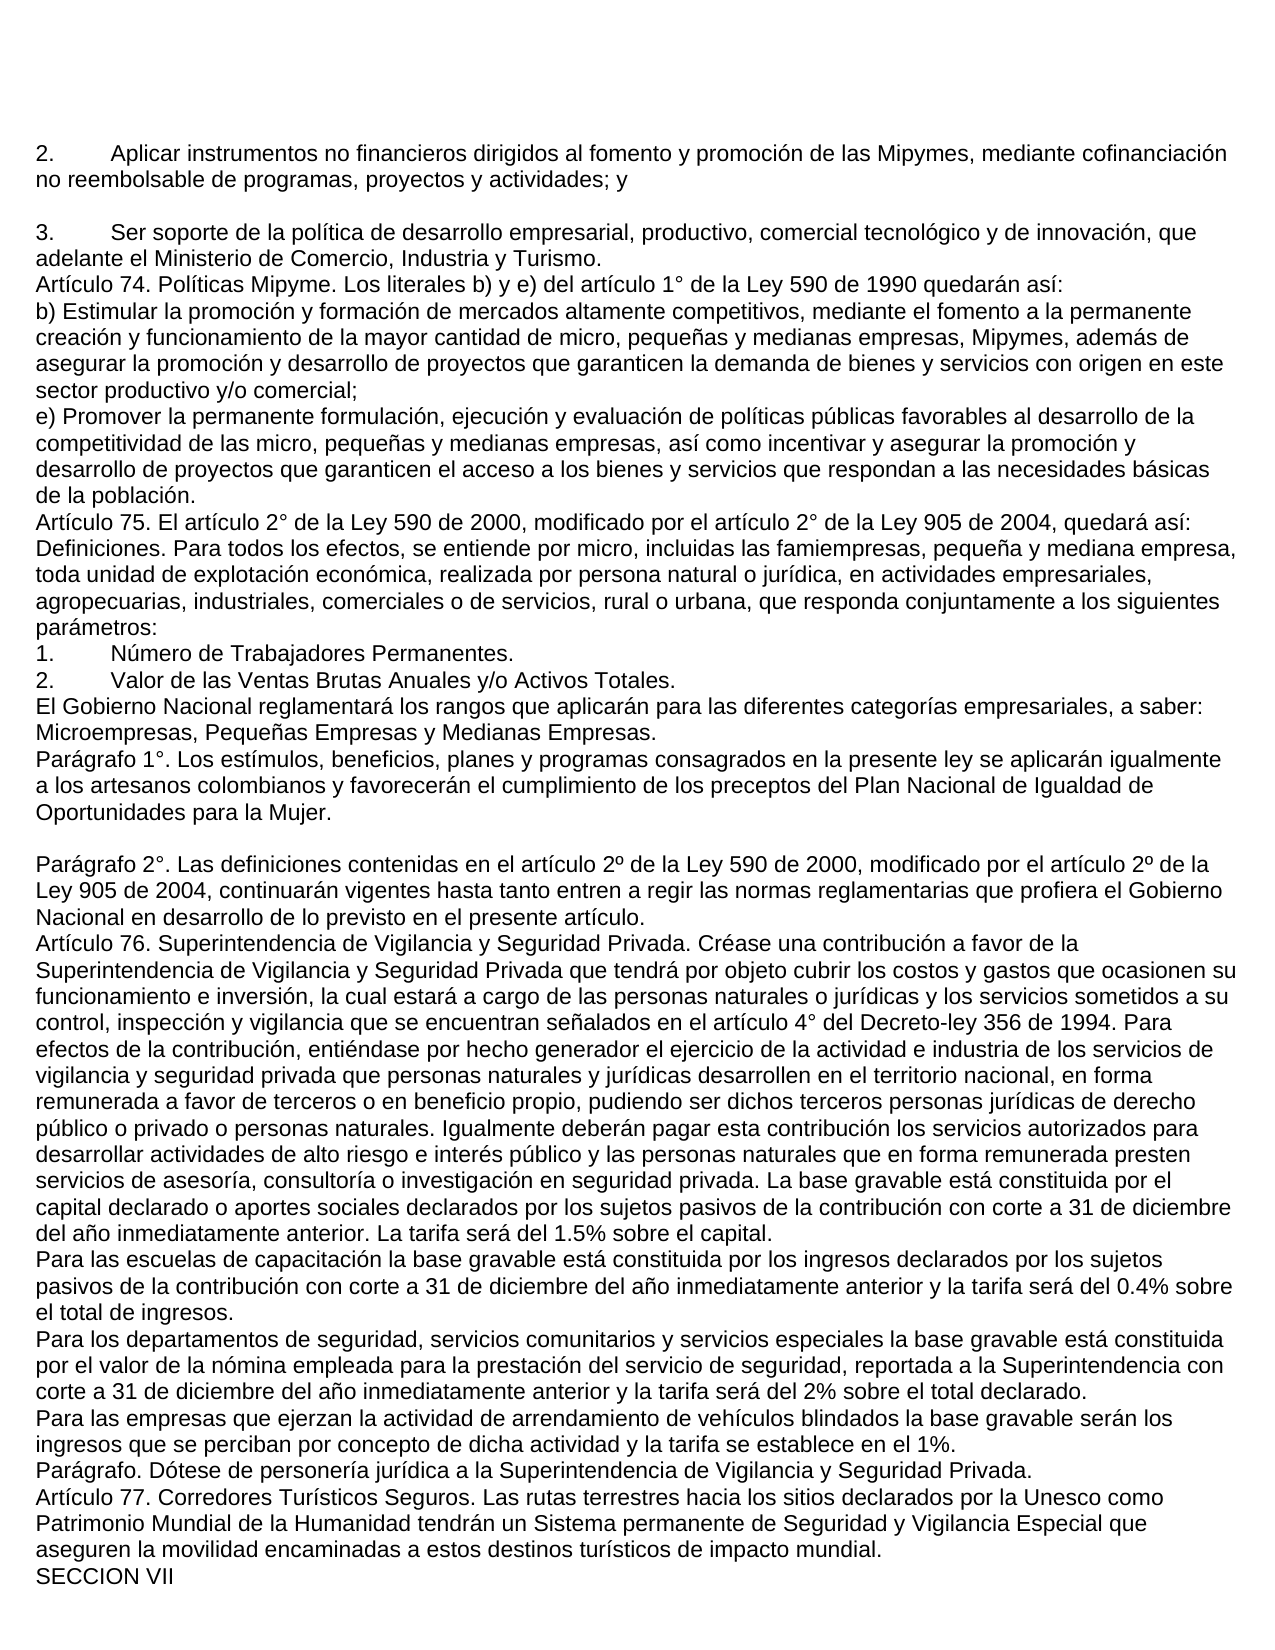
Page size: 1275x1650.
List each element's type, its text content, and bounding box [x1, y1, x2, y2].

text Para las escuelas de capacitación la base gravable está constituida por los ingresos declarados por los sujetos pasivos de la contribución con corte a 31 de diciembre del año inmediatamente anterior y la tarifa será del 0.4% sobre el total de ingresos. [35, 1246, 1239, 1326]
text Para los departamentos de seguridad, servicios comunitarios y servicios especiales la base gravable está constituida por el valor de la nómina empleada para la prestación del servicio de seguridad, reportada a la Superintendencia con corte a 31 de diciembre del año inmediatamente anterior y la tarifa será del 2% sobre el total declarado. [35, 1326, 1239, 1404]
text Parágrafo 1°. Los estímulos, beneficios, planes y programas consagrados en la presente ley se aplicarán igualmente a los artesanos colombianos y favorecerán el cumplimiento de los preceptos del Plan Nacional de Igualdad de Oportunidades para la Mujer. [35, 746, 1239, 825]
text Artículo 74. Políticas Mipyme. Los literales b) y e) del artículo 1° de la Ley 590 de 1990 quedarán así: [35, 271, 1239, 298]
text e) Promover la permanente formulación, ejecución y evaluación de políticas públicas favorables al desarrollo de la competitividad de las micro, pequeñas y medianas empresas, así como incentivar y asegurar la promoción y desarrollo de proyectos que garanticen el acceso a los bienes y servicios que respondan a las necesidades básicas de la población. [35, 403, 1239, 508]
text Parágrafo. Dótese de personería jurídica a la Superintendencia de Vigilancia y Seguridad Privada. [35, 1457, 1239, 1484]
text El Gobierno Nacional reglamentará los rangos que aplicarán para las diferentes categorías empresariales, a saber: Microempresas, Pequeñas Empresas y Medianas Empresas. [35, 693, 1239, 746]
text Artículo 75. El artículo 2° de la Ley 590 de 2000, modificado por el artículo 2° de la Ley 905 de 2004, quedará así: [35, 508, 1239, 535]
text 2. Valor de las Ventas Brutas Anuales y/o Activos Totales. [35, 667, 1239, 693]
text 3. Ser soporte de la política de desarrollo empresarial, productivo, comercial tecnológico y de innovación, que adelante el Ministerio de Comercio, Industria y Turismo. [35, 219, 1239, 271]
text Definiciones. Para todos los efectos, se entiende por micro, incluidas las famiempresas, pequeña y mediana empresa, toda unidad de explotación económica, realizada por persona natural o jurídica, en actividades empresariales, agropecuarias, industriales, comerciales o de servicios, rural o urbana, que responda conjuntamente a los siguientes parámetros: [35, 535, 1239, 640]
text Para las empresas que ejerzan la actividad de arrendamiento de vehículos blindados la base gravable serán los ingresos que se perciban por concepto de dicha actividad y la tarifa se establece en el 1%. [35, 1404, 1239, 1457]
text 1. Número de Trabajadores Permanentes. [35, 640, 1239, 667]
text Parágrafo 2°. Las definiciones contenidas en el artículo 2º de la Ley 590 de 2000, modificado por el artículo 2º de la Ley 905 de 2004, continuarán vigentes hasta tanto entren a regir las normas reglamentarias que profiera el Gobierno Nacional en desarrollo de lo previsto en el presente artículo. [35, 851, 1239, 930]
text 2. Aplicar instrumentos no financieros dirigidos al fomento y promoción de las Mipymes, mediante cofinanciación no reembolsable de programas, proyectos y actividades; y [35, 139, 1239, 192]
text Artículo 76. Superintendencia de Vigilancia y Seguridad Privada. Créase una contribución a favor de la Superintendencia de Vigilancia y Seguridad Privada que tendrá por objeto cubrir los costos y gastos que ocasionen su funcionamiento e inversión, la cual estará a cargo de las personas naturales o jurídicas y los servicios sometidos a su control, inspección y vigilancia que se encuentran señalados en el artículo 4° del Decreto-ley 356 de 1994. Para efectos de la contribución, entiéndase por hecho generador el ejercicio de la actividad e industria de los servicios de vigilancia y seguridad privada que personas naturales y jurídicas desarrollen en el territorio nacional, en forma remunerada a favor de terceros o en beneficio propio, pudiendo ser dichos terceros personas jurídicas de derecho público o privado o personas naturales. Igualmente deberán pagar esta contribución los servicios autorizados para desarrollar actividades de alto riesgo e interés público y las personas naturales que en forma remunerada presten servicios de asesoría, consultoría o investigación en seguridad privada. La base gravable está constituida por el capital declarado o aportes sociales declarados por los sujetos pasivos de la contribución con corte a 31 de diciembre del año inmediatamente anterior. La tarifa será del 1.5% sobre el capital. [35, 930, 1239, 1246]
text SECCION VII [35, 1563, 1239, 1589]
text Artículo 77. Corredores Turísticos Seguros. Las rutas terrestres hacia los sitios declarados por la Unesco como Patrimonio Mundial de la Humanidad tendrán un Sistema permanente de Seguridad y Vigilancia Especial que aseguren la movilidad encaminadas a estos destinos turísticos de impacto mundial. [35, 1484, 1239, 1563]
text b) Estimular la promoción y formación de mercados altamente competitivos, mediante el fomento a la permanente creación y funcionamiento de la mayor cantidad de micro, pequeñas y medianas empresas, Mipymes, además de asegurar la promoción y desarrollo de proyectos que garanticen la demanda de bienes y servicios con origen en este sector productivo y/o comercial; [35, 298, 1239, 403]
